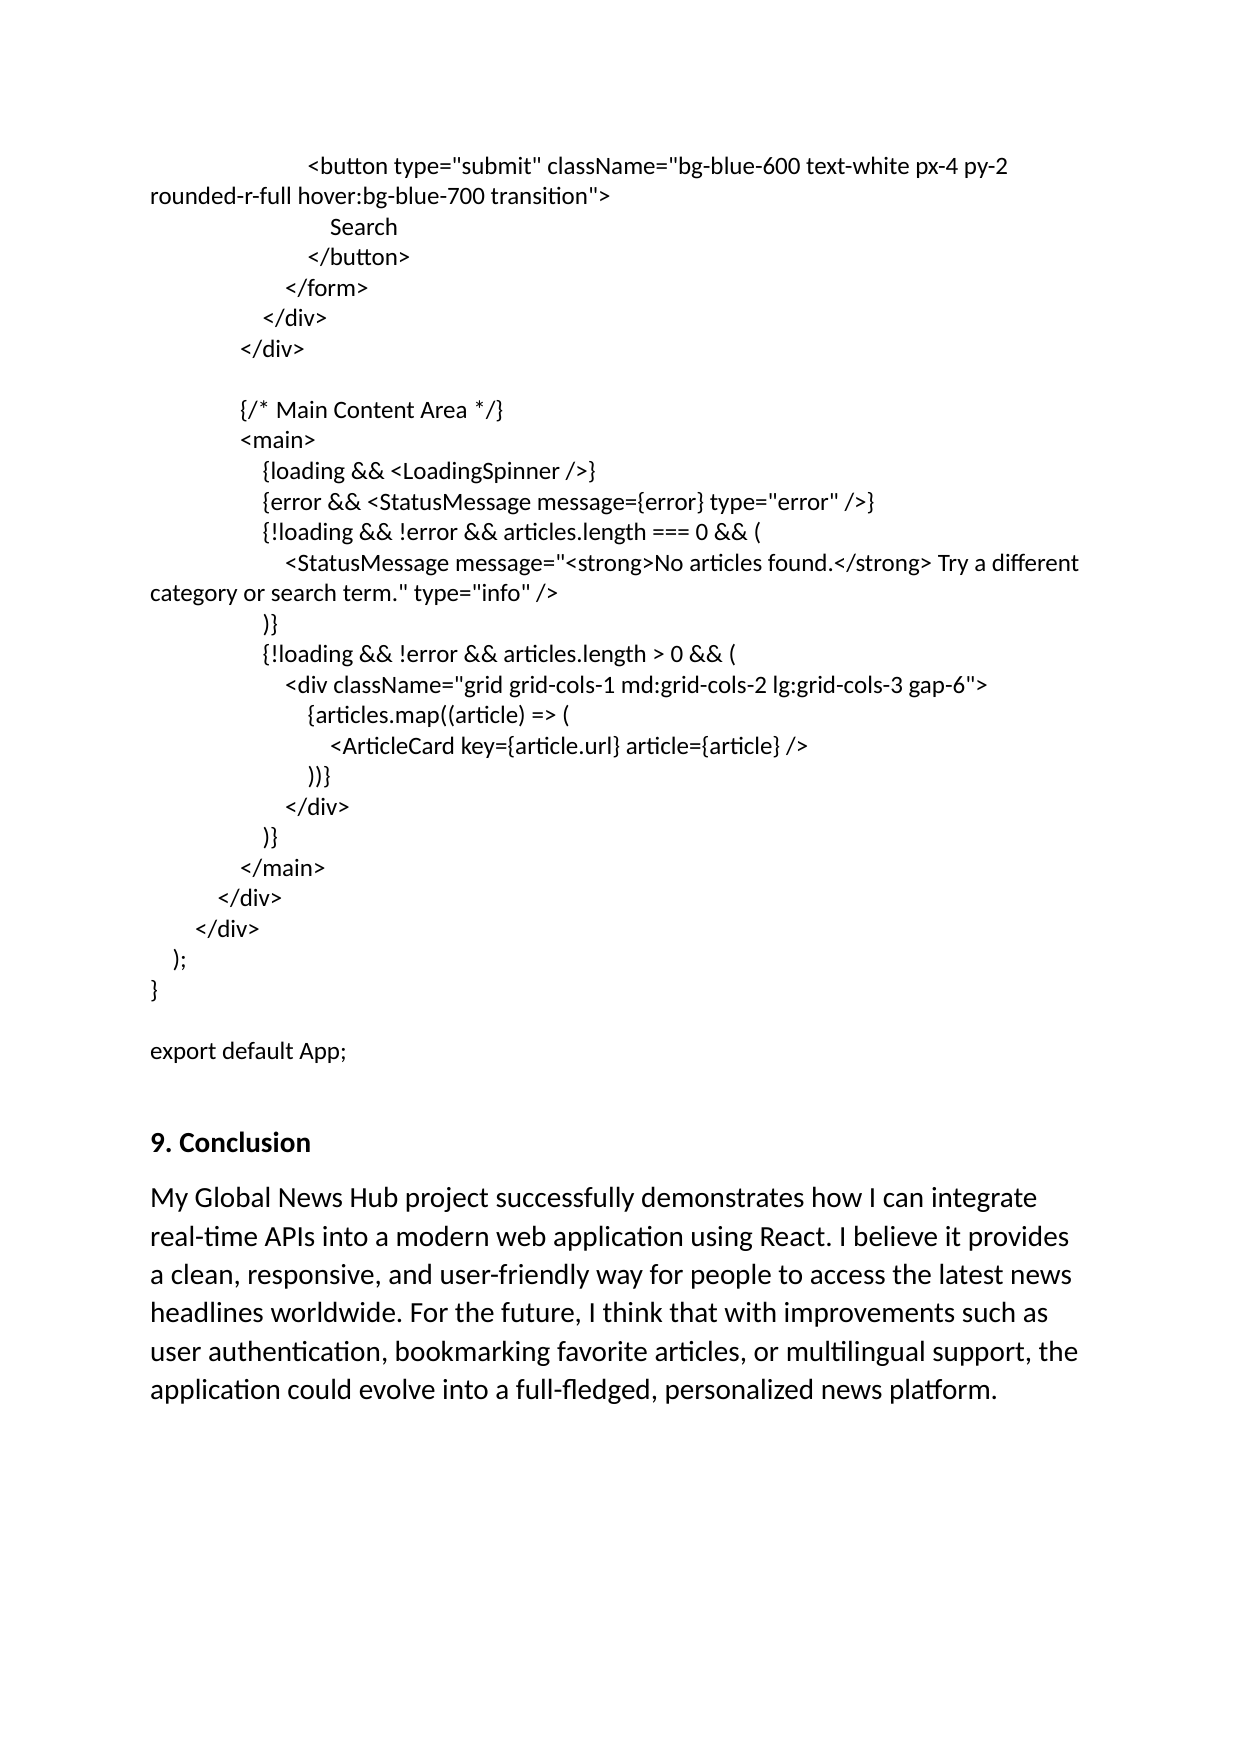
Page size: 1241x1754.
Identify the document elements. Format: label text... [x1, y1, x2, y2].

text <StatusMessage message="<strong>No articles found.</strong> Try a different category or search term." type="info" /> [150, 547, 1090, 608]
text </div> [150, 882, 1090, 913]
text </form> [150, 272, 1090, 303]
text </div> [150, 333, 1090, 364]
text 9. Conclusion [150, 1124, 1090, 1160]
text My Global News Hub project successfully demonstrates how I can integrate real-time APIs into a modern web application using React. I believe it provides a clean, responsive, and user-friendly way for people to access the latest news headlines worldwide. For the future, I think that with improvements such as user authentication, bookmarking favorite articles, or multilingual support, the application could evolve into a full-fledged, personalized news platform. [150, 1179, 1090, 1407]
text ); [150, 943, 1090, 974]
text <ArticleCard key={article.url} article={article} /> [150, 730, 1090, 760]
text {!loading && !error && articles.length === 0 && ( [150, 516, 1090, 547]
text {/* Main Content Area */} [150, 394, 1090, 425]
text } [150, 974, 1090, 1004]
text {error && <StatusMessage message={error} type="error" />} [150, 486, 1090, 516]
text export default App; [150, 1035, 1090, 1066]
text )} [150, 608, 1090, 638]
text </div> [150, 303, 1090, 333]
text )} [150, 821, 1090, 852]
text {loading && <LoadingSpinner />} [150, 455, 1090, 486]
text <main> [150, 425, 1090, 455]
text <div className="grid grid-cols-1 md:grid-cols-2 lg:grid-cols-3 gap-6"> [150, 669, 1090, 699]
text {articles.map((article) => ( [150, 699, 1090, 730]
text </div> [150, 913, 1090, 943]
text <button type="submit" className="bg-blue-600 text-white px-4 py-2 rounded-r-full hover:bg-blue-700 transition"> [150, 150, 1090, 211]
text {!loading && !error && articles.length > 0 && ( [150, 638, 1090, 669]
text </main> [150, 852, 1090, 882]
text Search [150, 211, 1090, 242]
text </button> [150, 242, 1090, 272]
text </div> [150, 791, 1090, 821]
text ))} [150, 760, 1090, 791]
